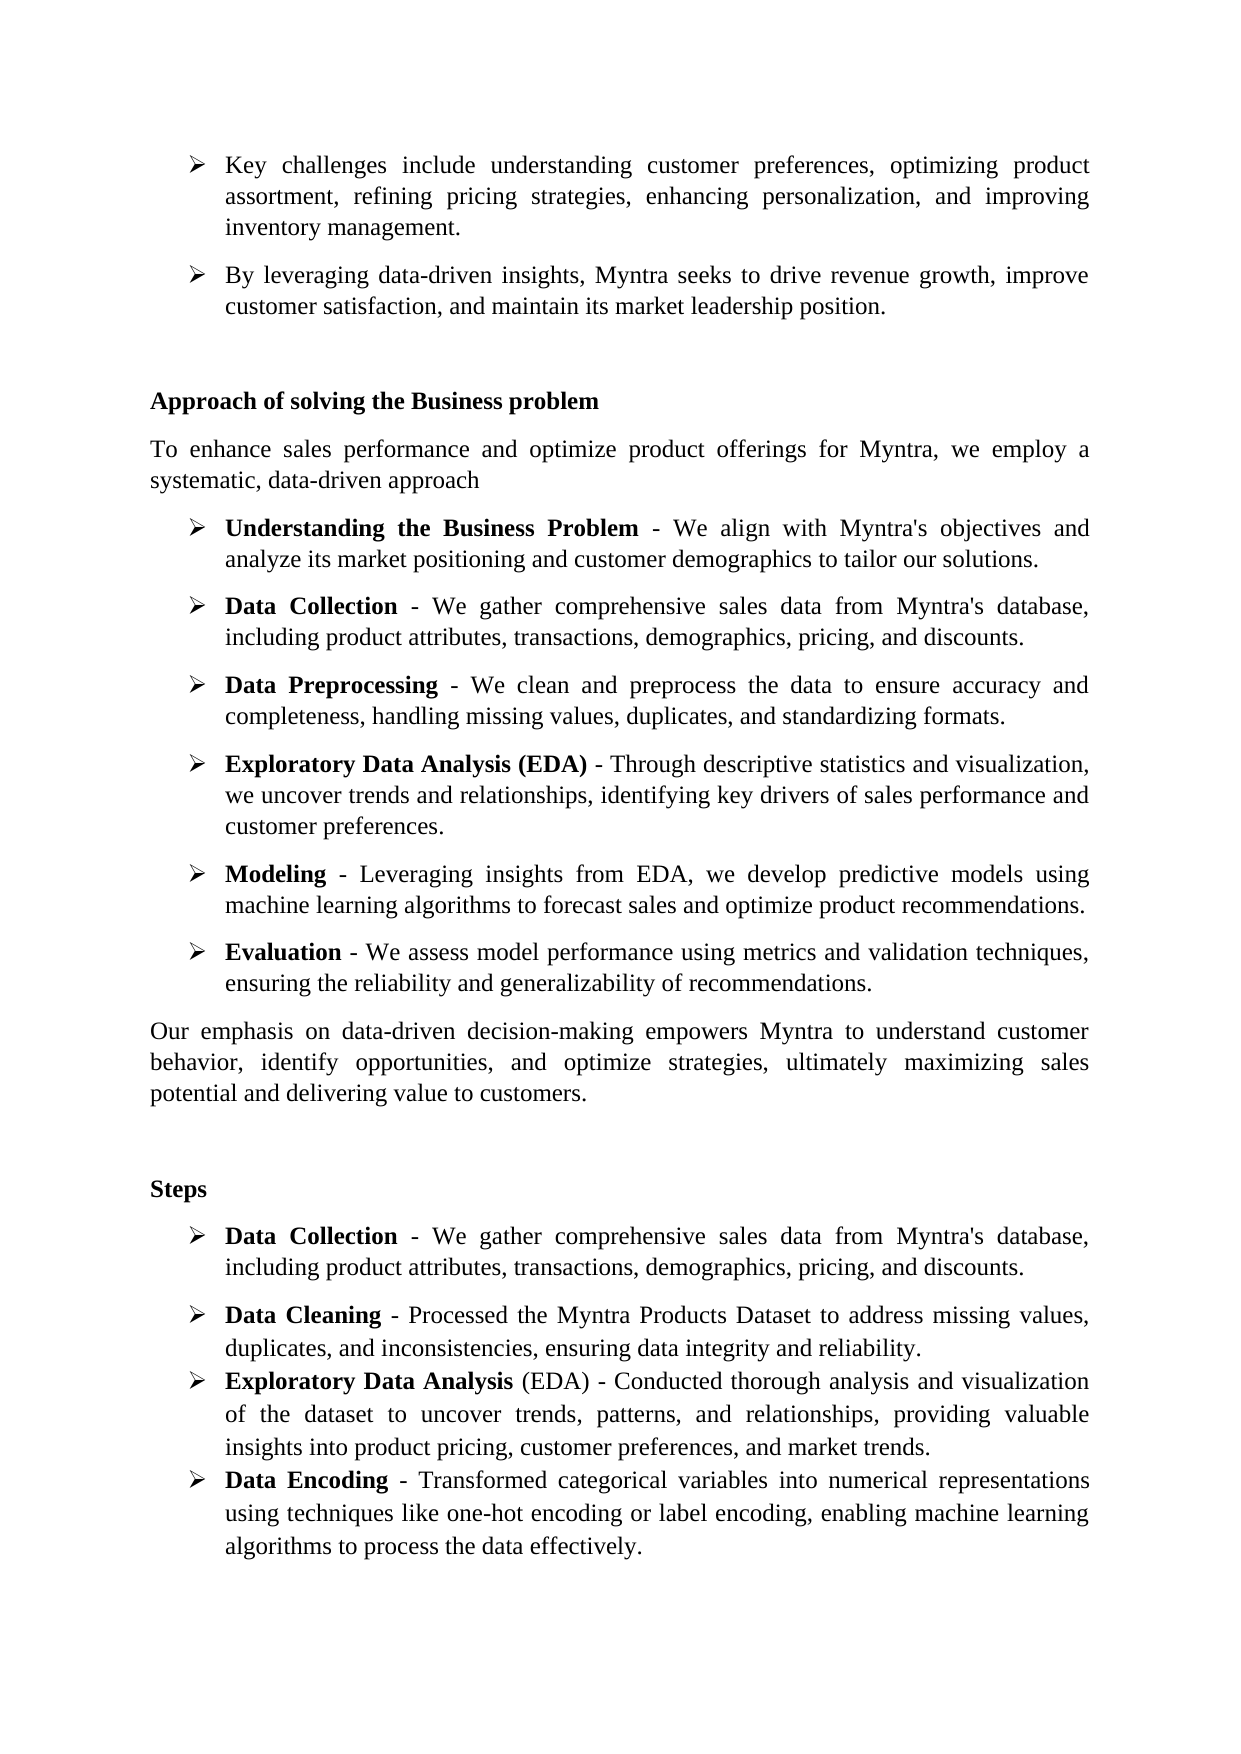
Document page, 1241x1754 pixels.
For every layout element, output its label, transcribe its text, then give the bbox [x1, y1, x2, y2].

list Modeling - Leveraging insights from EDA, we develop predictive models using machine learning algorithms to forecast sales and optimize product recommendations. [187, 859, 1090, 918]
list Data Collection - We gather comprehensive sales data from Myntra's database, including product attributes, transactions, demographics, pricing, and discounts. [187, 591, 1090, 651]
list Understanding the Business Problem - We align with Myntra's objectives and analyze its market positioning and customer demographics to tailor our solutions. [187, 513, 1090, 572]
list By leveraging data-driven insights, Myntra seeks to drive revenue growth, improve customer satisfaction, and maintain its market leadership position. [187, 260, 1090, 319]
text Our emphasis on data-driven decision-making empowers Myntra to understand customer behavior, identify opportunities, and optimize strategies, ultimately maximizing sales potential and delivering value to customers. [150, 1016, 1090, 1107]
list Evaluation - We assess model performance using metrics and validation techniques, ensuring the reliability and generalizability of recommendations. [187, 937, 1090, 997]
list Data Collection - We gather comprehensive sales data from Myntra's database, including product attributes, transactions, demographics, pricing, and discounts. [187, 1221, 1090, 1281]
text To enhance sales performance and optimize product offerings for Myntra, we employ a systematic, data-driven approach [150, 434, 1090, 494]
list Data Preprocessing - We clean and preprocess the data to ensure accuracy and completeness, handling missing values, duplicates, and standardizing formats. [187, 670, 1090, 730]
list Data Encoding - Transformed categorical variables into numerical representations using techniques like one-hot encoding or label encoding, enabling machine learning algorithms to process the data effectively. [187, 1465, 1090, 1560]
list Exploratory Data Analysis (EDA) - Conducted thorough analysis and visualization of the dataset to uncover trends, patterns, and relationships, providing valuable insights into product pricing, customer preferences, and market trends. [187, 1366, 1090, 1461]
list Exploratory Data Analysis (EDA) - Through descriptive statistics and visualization, we uncover trends and relationships, identifying key drivers of sales performance and customer preferences. [187, 749, 1090, 840]
text Approach of solving the Business problem [150, 386, 1090, 415]
list Key challenges include understanding customer preferences, optimizing product assortment, refining pricing strategies, enhancing personalization, and improving inventory management. [187, 150, 1090, 241]
list Data Cleaning - Processed the Myntra Products Dataset to address missing values, duplicates, and inconsistencies, ensuring data integrity and reliability. [187, 1300, 1090, 1362]
text Steps [150, 1174, 1090, 1202]
